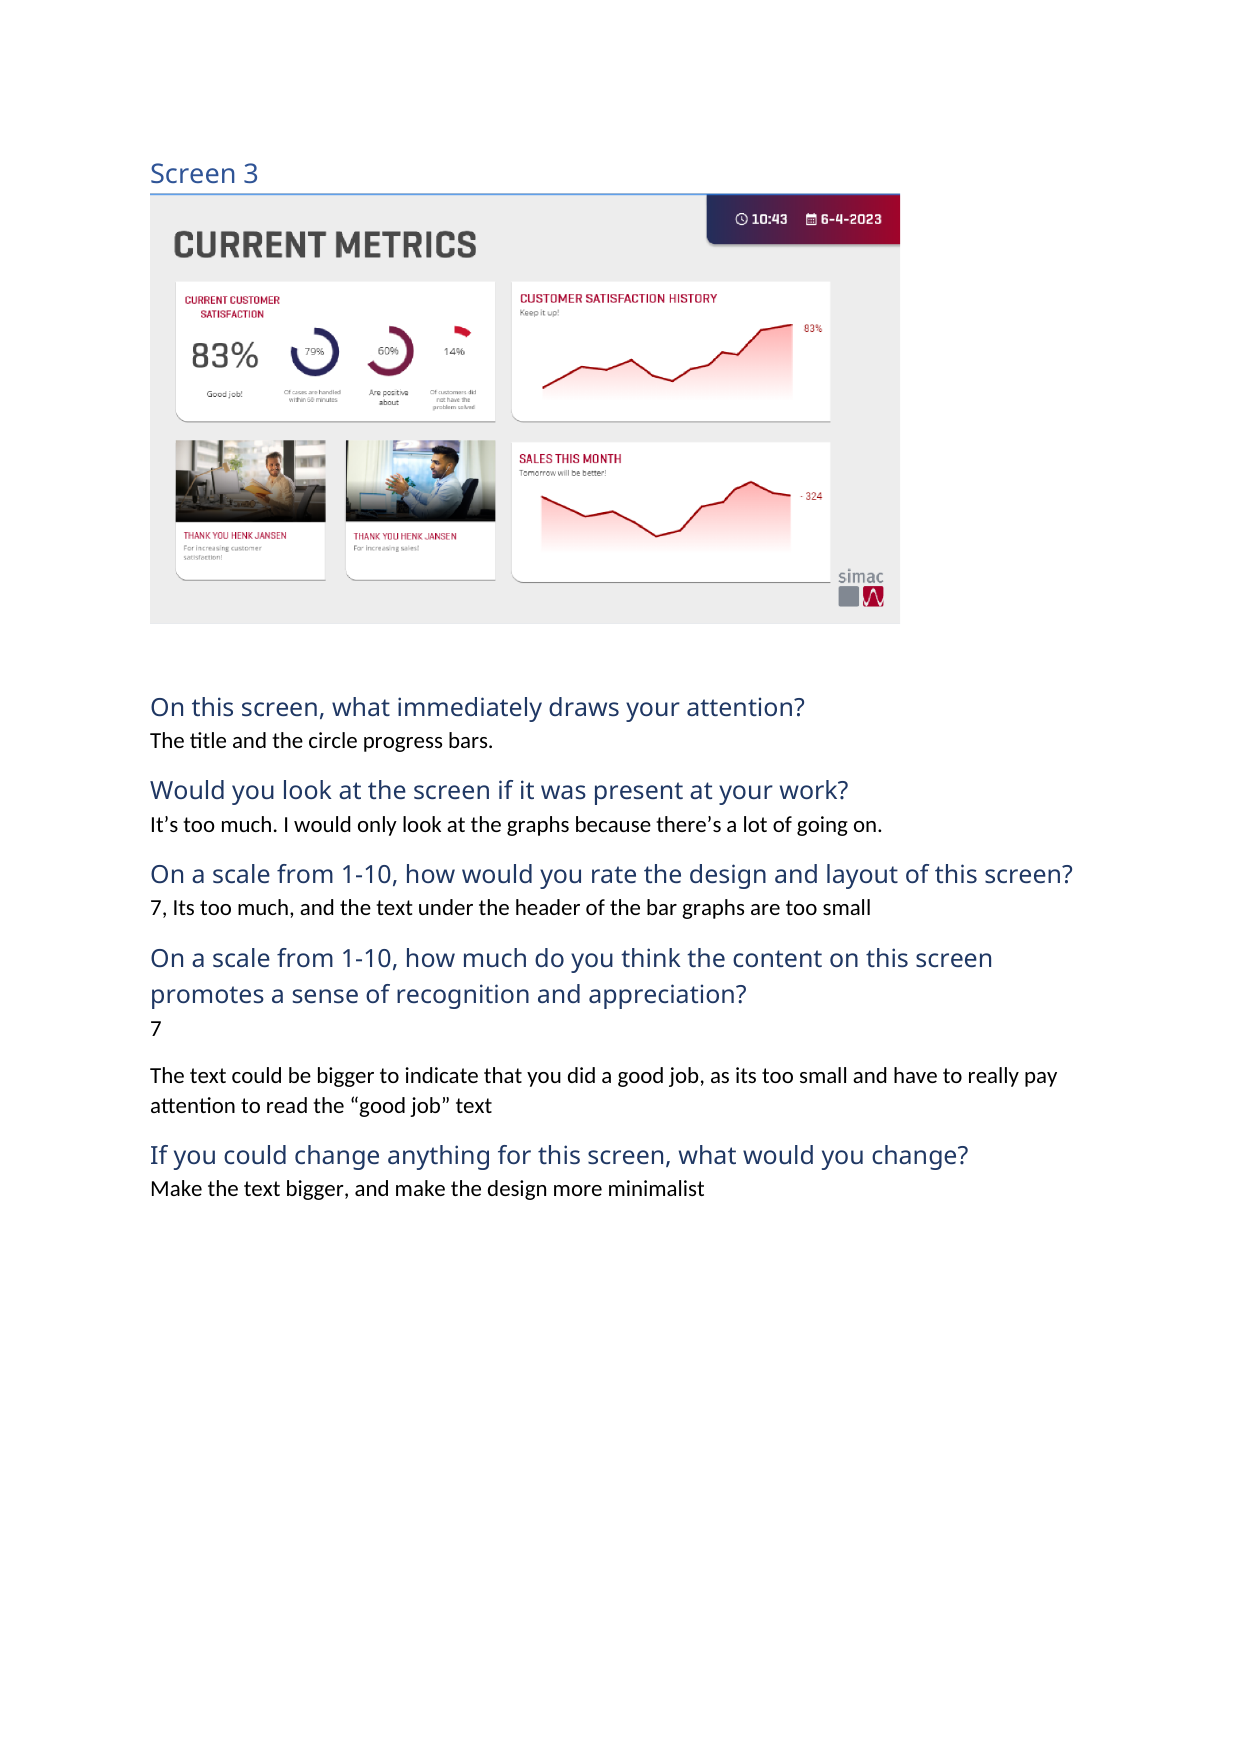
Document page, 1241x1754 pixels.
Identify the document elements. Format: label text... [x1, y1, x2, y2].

subtitle On this screen, what immediately draws your attention? [150, 689, 1090, 723]
text The text could be bigger to indicate that you did a good job, as its too small and have to really pay attention to read the “good job” text [150, 1061, 1090, 1119]
subtitle If you could change anything for this screen, what would you change? [150, 1138, 1090, 1172]
subtitle On a scale from 1-10, how much do you think the content on this screen promotes a sense of recognition and appreciation? [150, 940, 1090, 1011]
subtitle Would you look at the screen if it was present at your work? [150, 773, 1090, 807]
text The title and the circle progress bars. [150, 726, 1090, 754]
picture [150, 193, 901, 624]
subtitle Screen 3 [150, 154, 1090, 191]
text It’s too much. I would only look at the graphs because there’s a lot of going on. [150, 810, 1090, 838]
text 7, Its too much, and the text under the header of the bar graphs are too small [150, 893, 1090, 921]
text Make the text bigger, and make the design more minimalist [150, 1174, 1090, 1203]
subtitle On a scale from 1-10, how would you rate the design and layout of this screen? [150, 857, 1090, 891]
text 7 [150, 1014, 1090, 1042]
